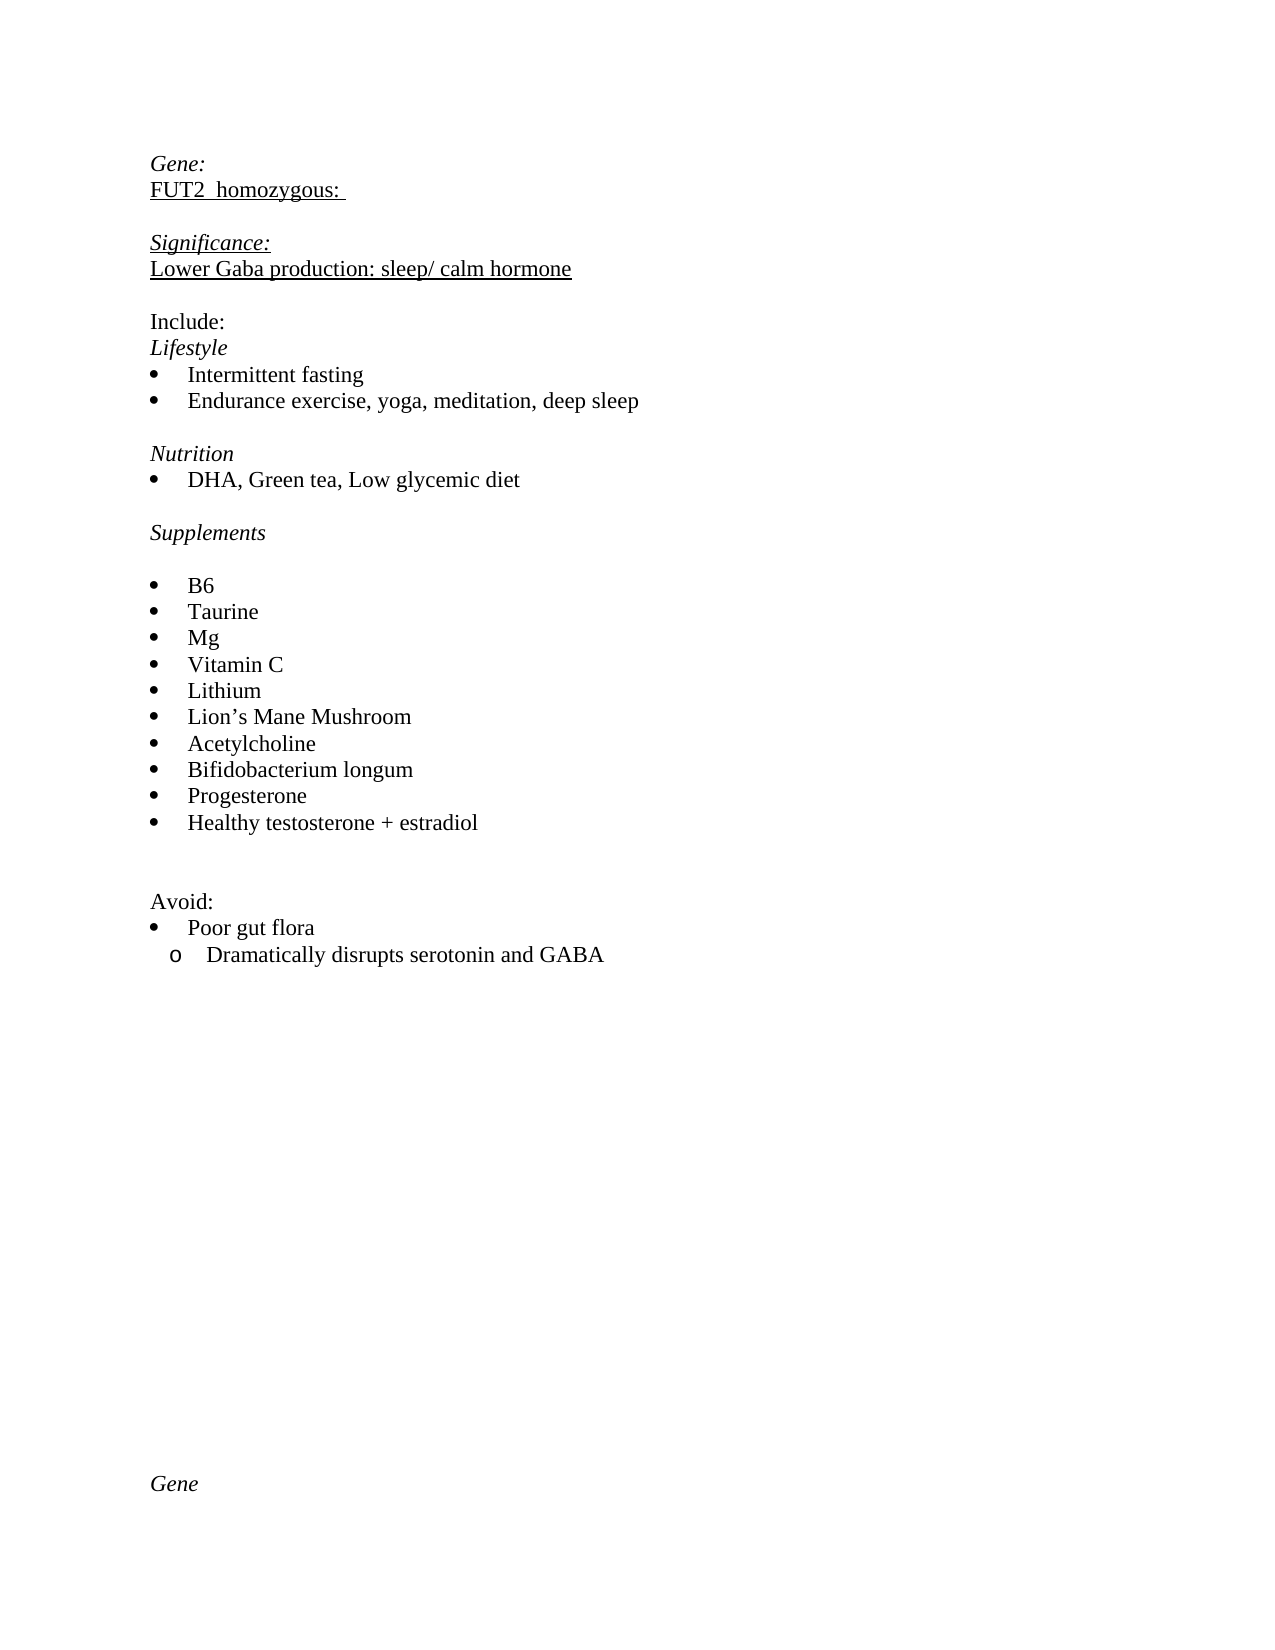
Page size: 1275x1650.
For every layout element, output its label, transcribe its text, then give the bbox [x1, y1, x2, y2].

list Taurine [150, 598, 1125, 624]
text Nutrition [150, 440, 1125, 466]
text Lower Gaba production: sleep/ calm hormone [150, 255, 1125, 282]
text Include: [150, 308, 1125, 334]
list Healthy testosterone + estradiol [150, 809, 1125, 835]
text Significance: [150, 229, 1125, 255]
list Endurance exercise, yoga, meditation, deep sleep [150, 387, 1125, 413]
list Lithium [150, 677, 1125, 703]
list Acetylcholine [150, 730, 1125, 756]
text Gene: [150, 150, 1125, 176]
list Dramatically disrupts serotonin and GABA [169, 941, 1125, 969]
text Avoid: [150, 888, 1125, 914]
list B6 [150, 572, 1125, 598]
list Progesterone [150, 782, 1125, 809]
list DHA, Green tea, Low glycemic diet [150, 466, 1125, 493]
list Bifidobacterium longum [150, 756, 1125, 782]
text Gene [150, 1469, 1125, 1496]
list Intermittent fasting [150, 361, 1125, 387]
list Mg [150, 624, 1125, 651]
text Supplements [150, 519, 1125, 545]
text Lifestyle [150, 334, 1125, 361]
list Vitamin C [150, 651, 1125, 677]
list Lion’s Mane Mushroom [150, 703, 1125, 730]
list Poor gut flora [150, 914, 1125, 941]
text FUT2 homozygous: [150, 176, 1125, 203]
